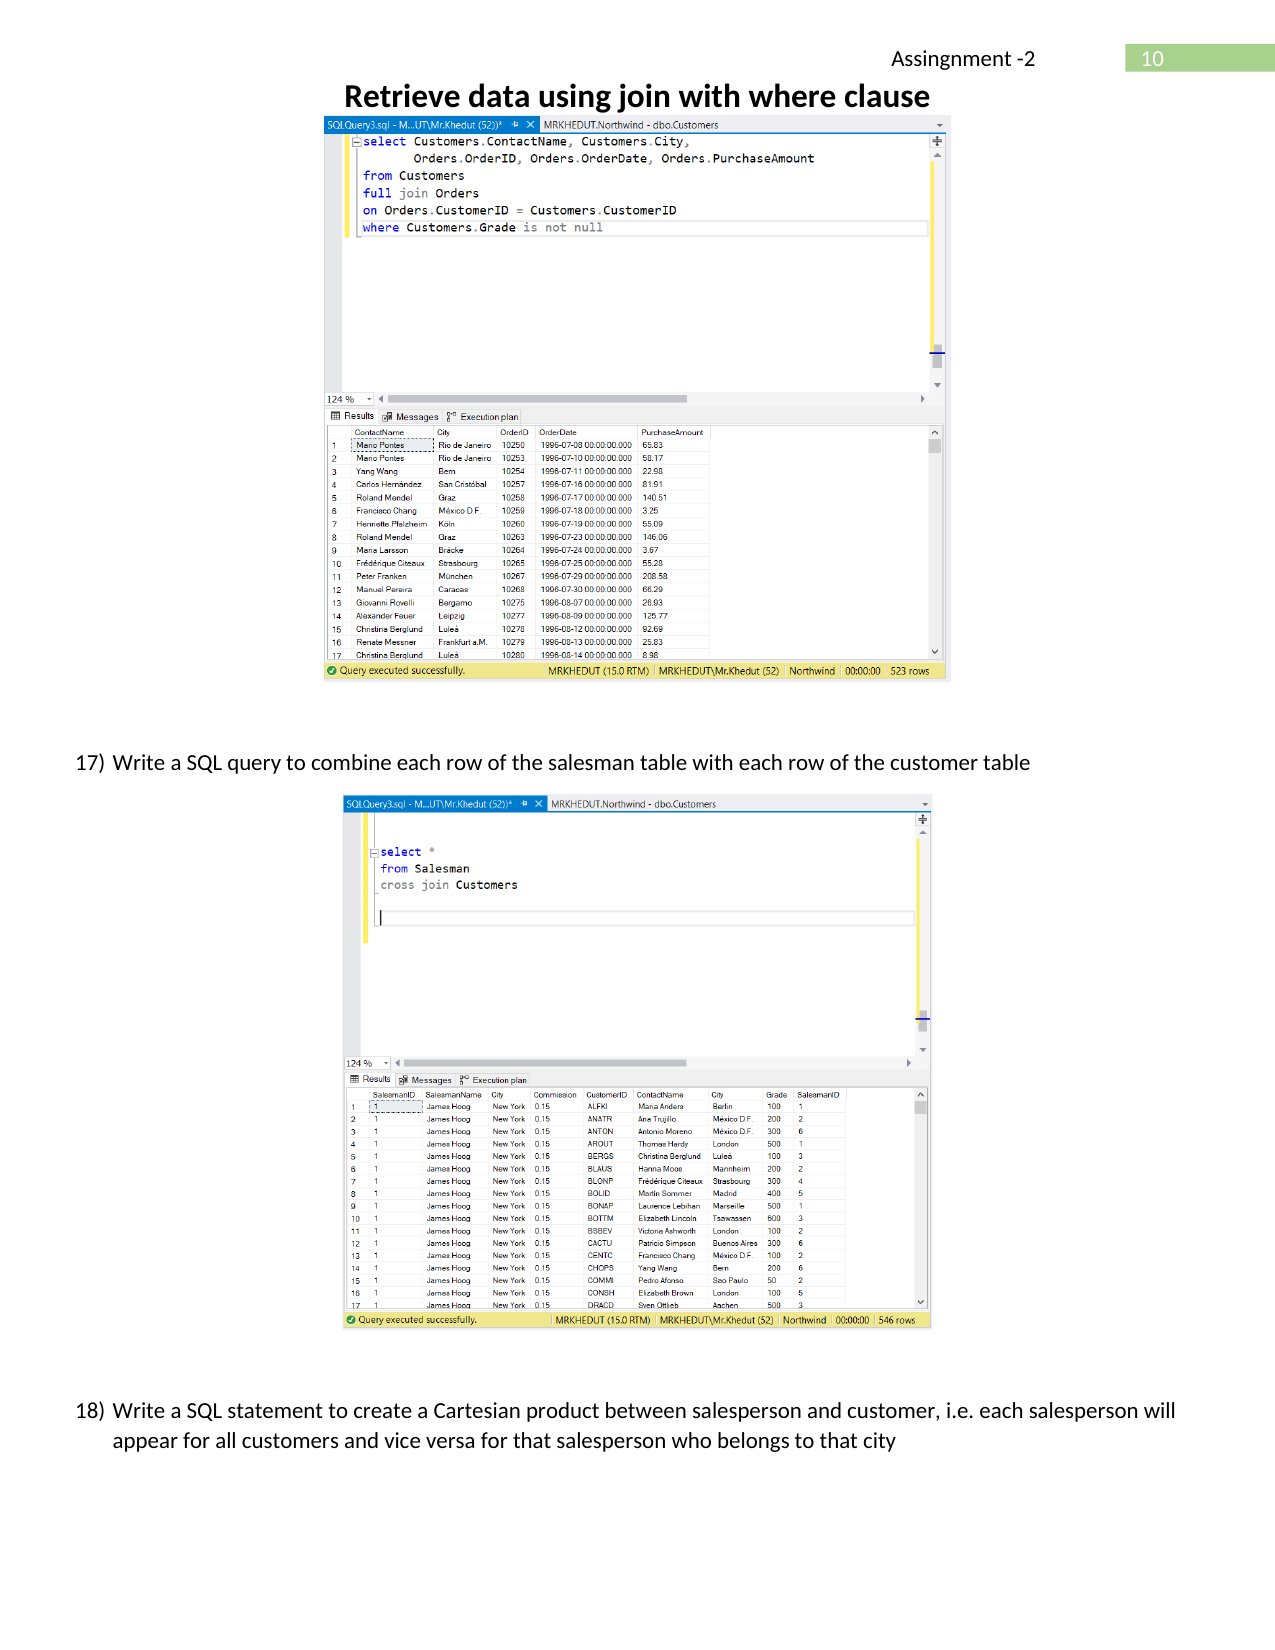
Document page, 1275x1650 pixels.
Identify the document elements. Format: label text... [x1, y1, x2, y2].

list Write a SQL query to combine each row of the salesman table with each row of the customer table [75, 748, 1200, 776]
picture [323, 115, 952, 682]
list Write a SQL statement to create a Cartesian product between salesperson and customer, i.e. each salesperson will appear for all customers and vice versa for that salesperson who belongs to that city [75, 1396, 1200, 1454]
picture [342, 794, 933, 1330]
